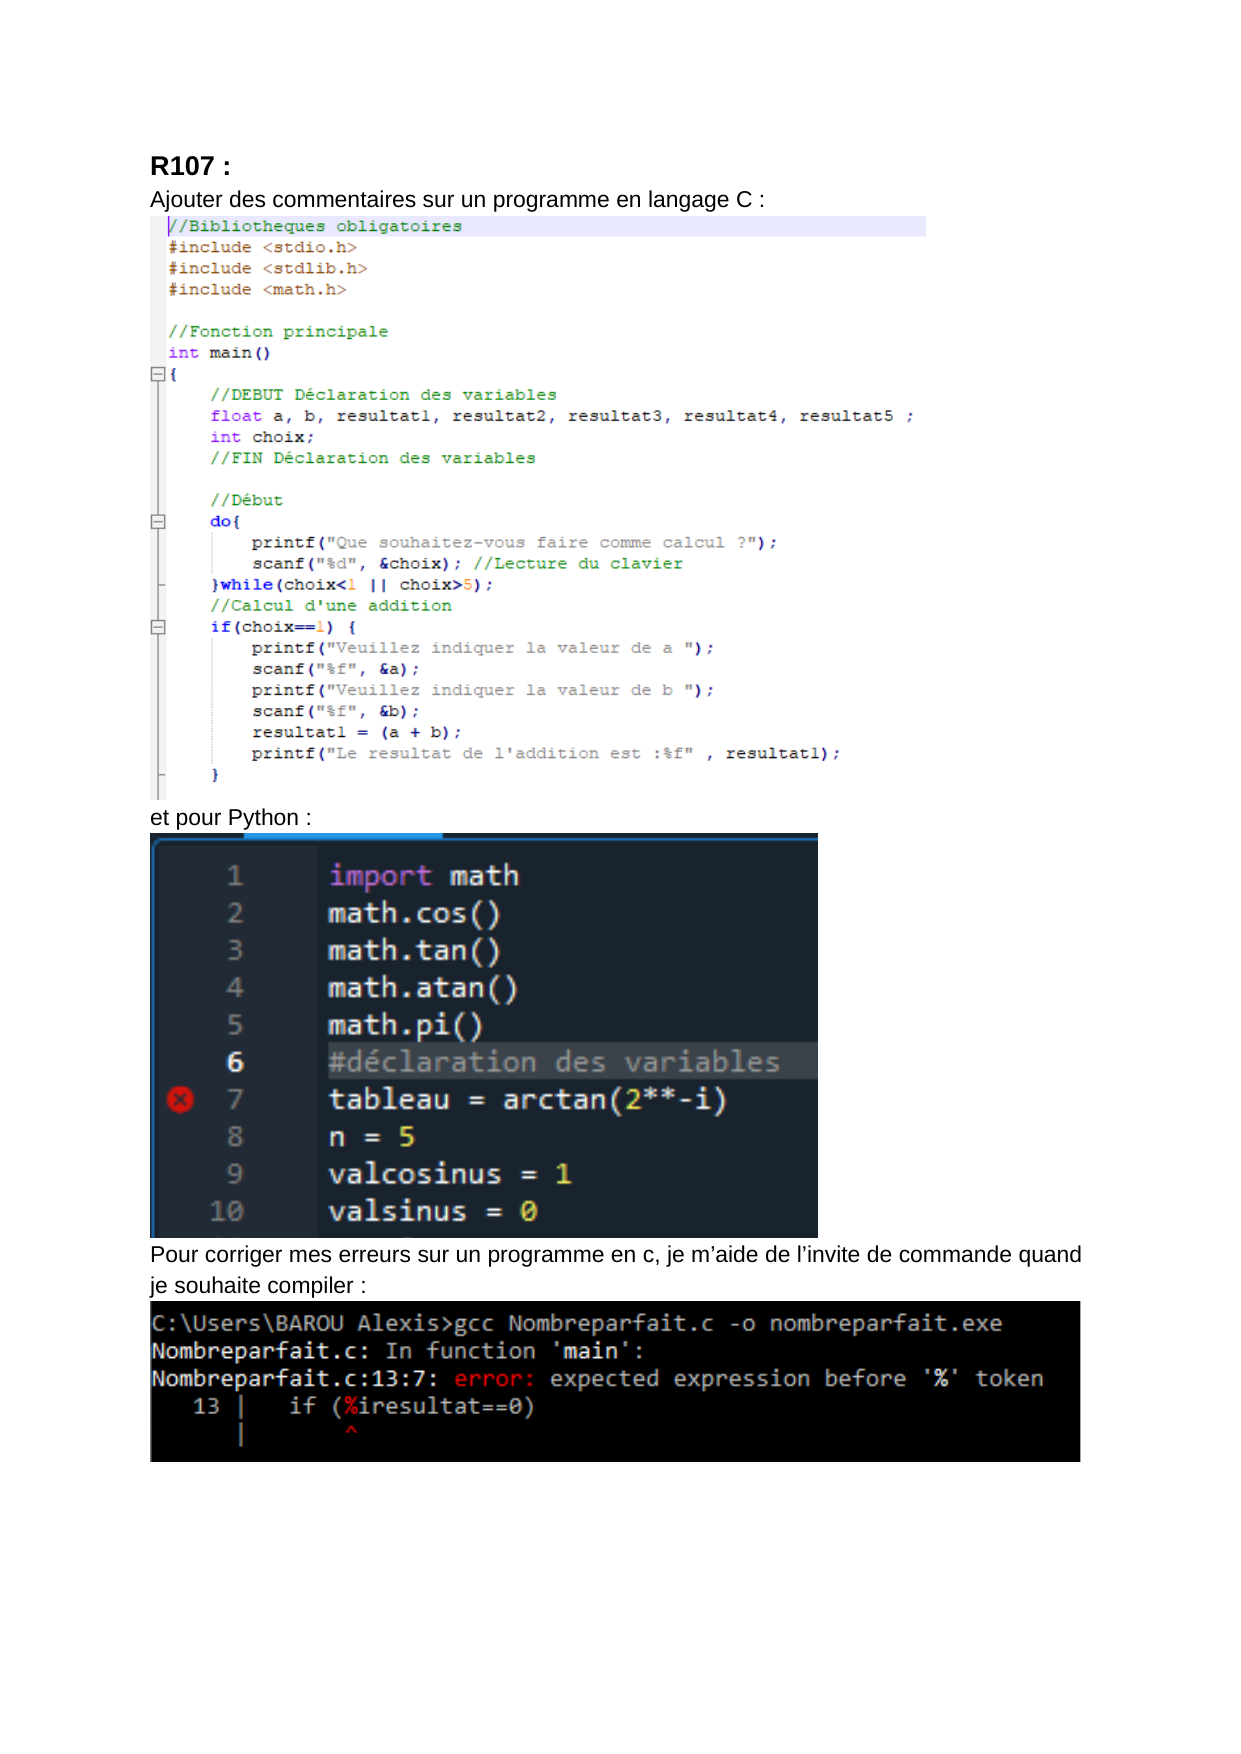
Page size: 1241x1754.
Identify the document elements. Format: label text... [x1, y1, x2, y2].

picture [150, 833, 818, 1238]
picture [150, 216, 926, 800]
text Pour corriger mes erreurs sur un programme en c, je m’aide de l’invite de commande quand je souhaite compiler : [150, 1241, 1090, 1298]
text R107 : [150, 150, 1090, 181]
text Ajouter des commentaires sur un programme en langage C : [150, 186, 1090, 212]
text et pour Python : [150, 803, 1090, 830]
picture [150, 1301, 1081, 1462]
